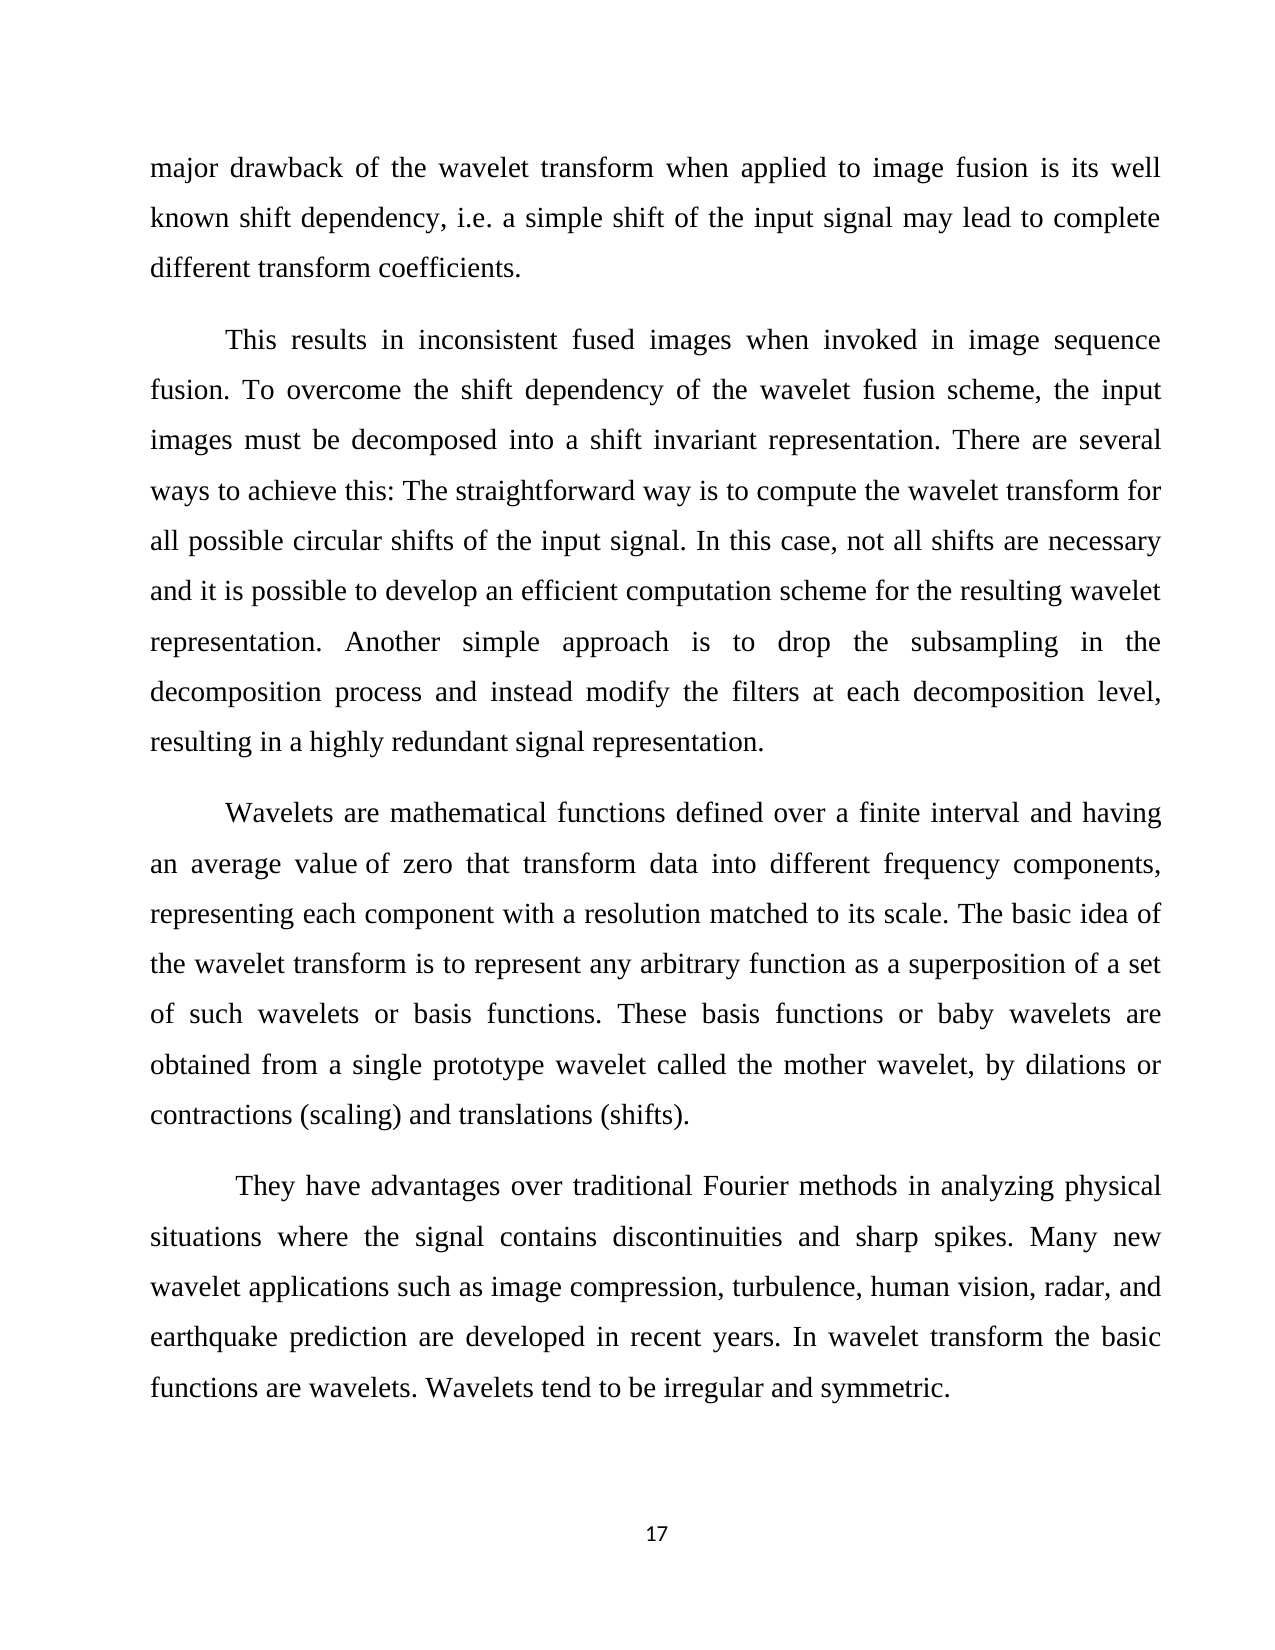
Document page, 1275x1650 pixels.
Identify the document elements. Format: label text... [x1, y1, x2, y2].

text This results in inconsistent fused images when invoked in image sequence fusion. To overcome the shift dependency of the wavelet fusion scheme, the input images must be decomposed into a shift invariant representation. There are several ways to achieve this: The straightforward way is to compute the wavelet transform for all possible circular shifts of the input signal. In this case, not all shifts are necessary and it is possible to develop an efficient computation scheme for the resulting wavelet representation. Another simple approach is to drop the subsampling in the decomposition process and instead modify the filters at each decomposition level, resulting in a highly redundant signal representation. [150, 322, 1162, 758]
text They have advantages over traditional Fourier methods in analyzing physical situations where the signal contains discontinuities and sharp spikes. Many new wavelet applications such as image compression, turbulence, human vision, radar, and earthquake prediction are developed in recent years. In wavelet transform the basic functions are wavelets. Wavelets tend to be irregular and symmetric. [150, 1168, 1162, 1403]
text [150, 150, 1162, 284]
text Wavelets are mathematical functions defined over a finite interval and having an average value of zero that transform data into different frequency components, representing each component with a resolution matched to its scale. The basic idea of the wavelet transform is to represent any arbitrary function as a superposition of a set of such wavelets or basis functions. These basis functions or baby wavelets are obtained from a single prototype wavelet called the mother wavelet, by dilations or contractions (scaling) and translations (shifts). [150, 795, 1162, 1131]
